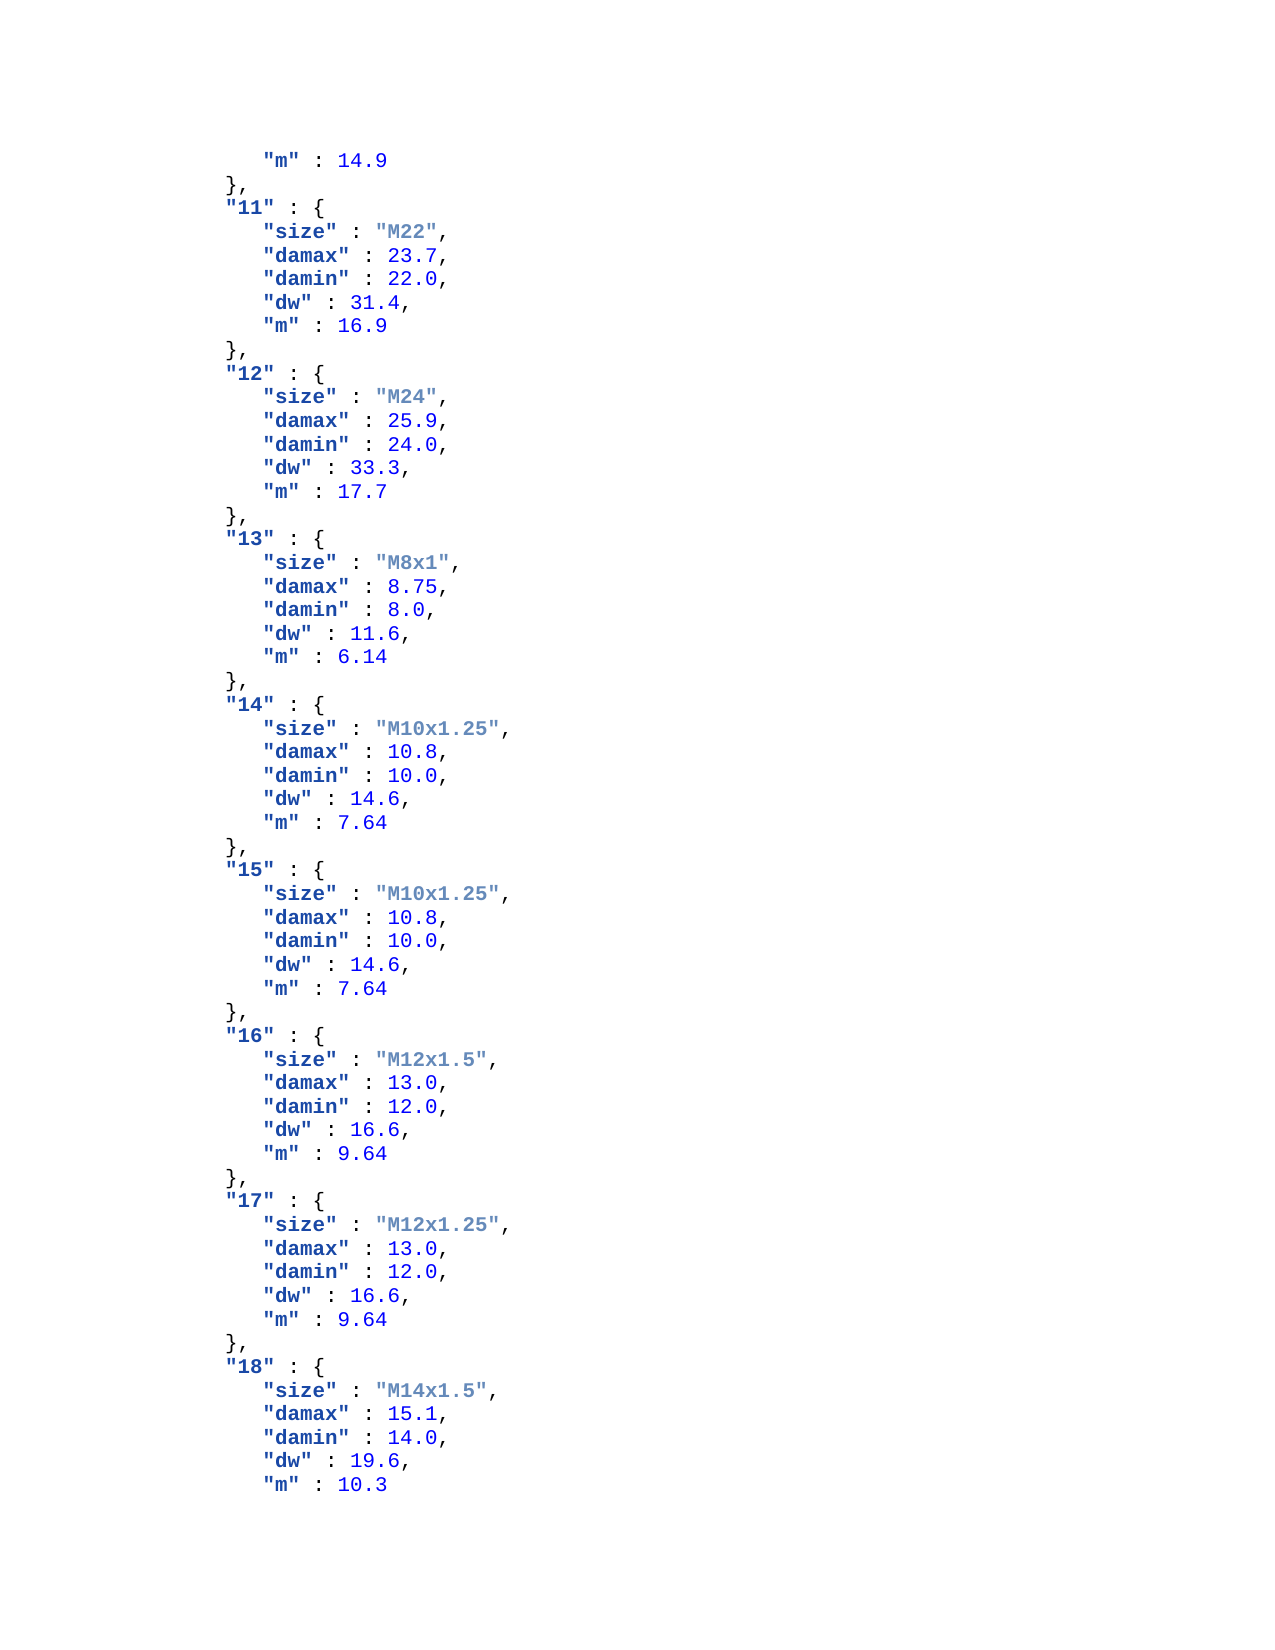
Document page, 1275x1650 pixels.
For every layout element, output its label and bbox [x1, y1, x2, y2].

text [150, 150, 1125, 1498]
